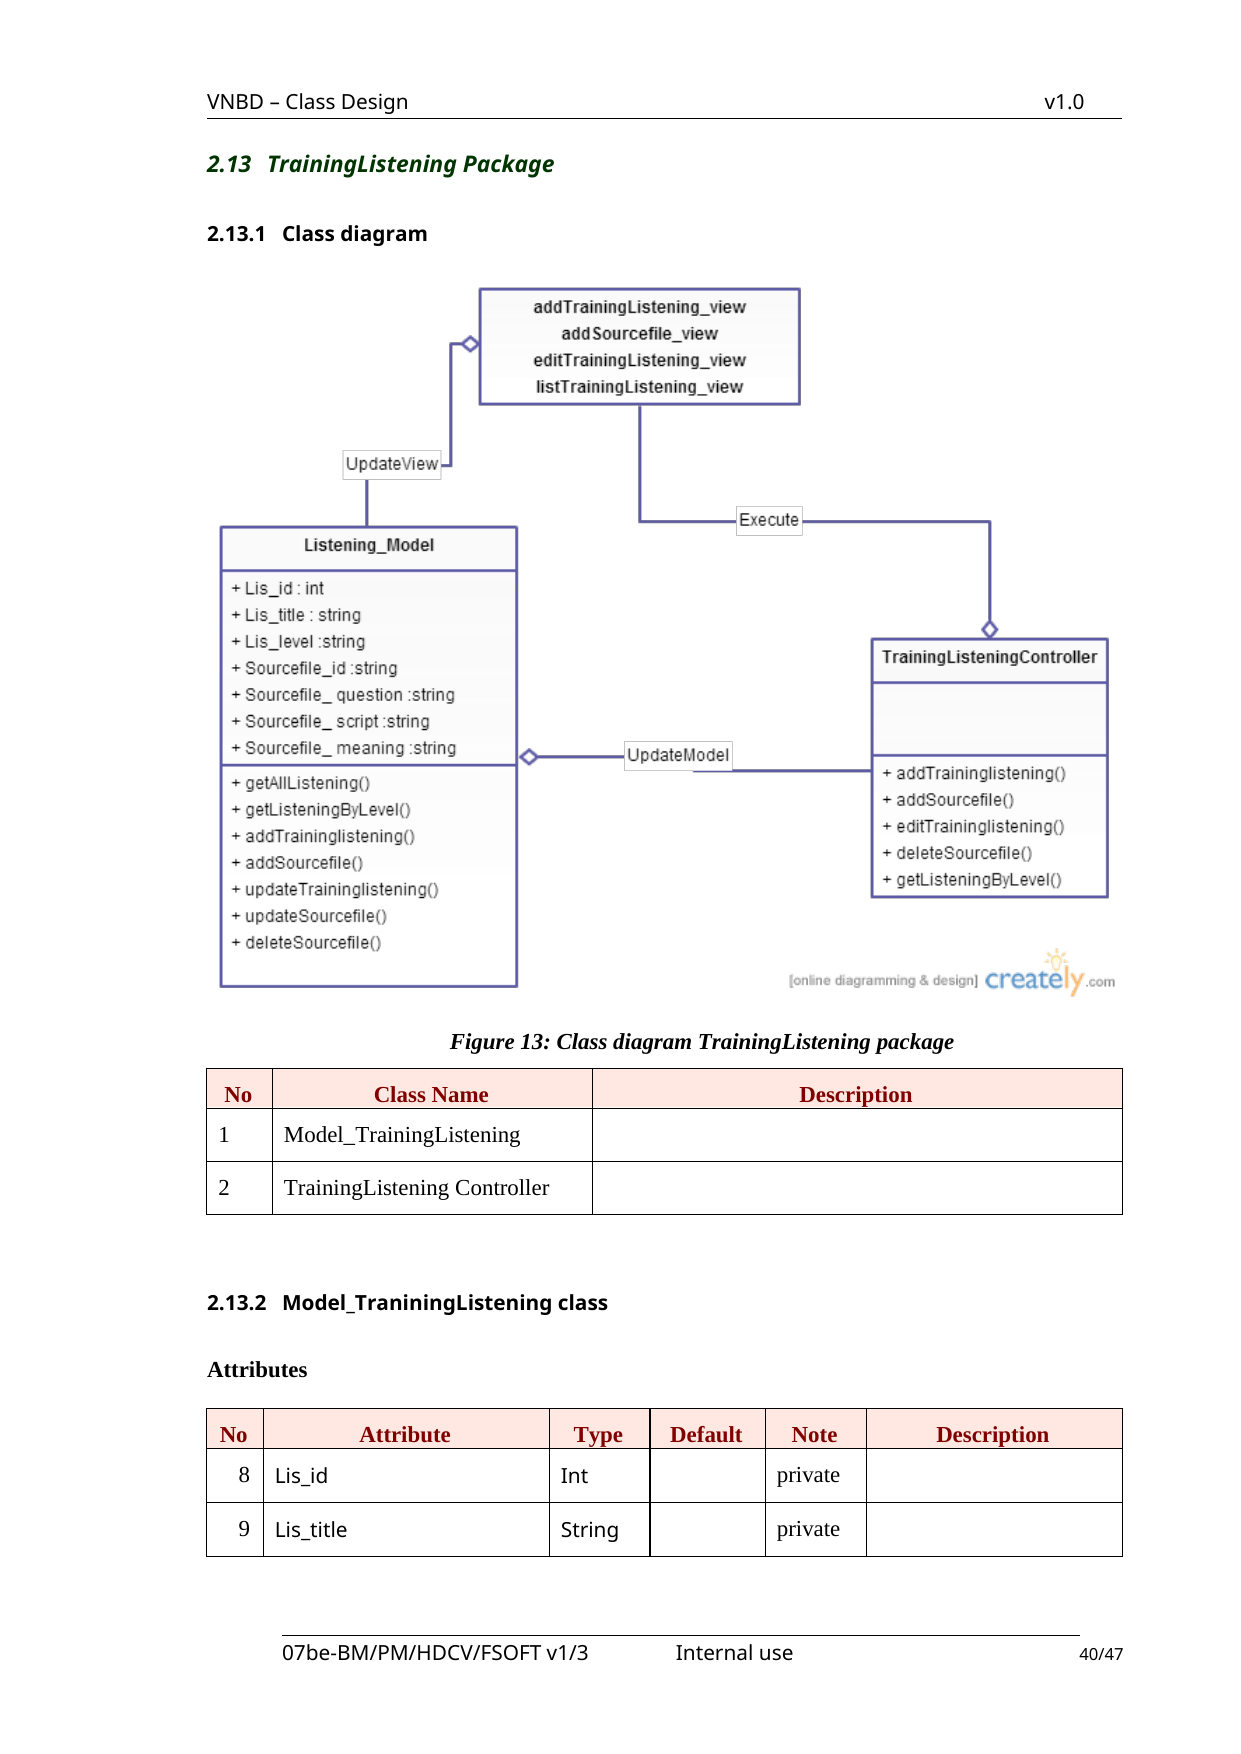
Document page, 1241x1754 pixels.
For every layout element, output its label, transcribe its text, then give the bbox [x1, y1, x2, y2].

table_cell Lis_title [264, 1503, 549, 1556]
picture [206, 274, 1123, 1002]
table_cell 2 [207, 1503, 263, 1556]
table_cell private [766, 1449, 866, 1502]
table_cell private [766, 1503, 866, 1556]
subtitle Attributes [207, 1356, 1122, 1382]
table_cell Lis_id [264, 1449, 549, 1502]
table_cell Int [550, 1449, 649, 1502]
table_cell 1 [207, 1109, 272, 1161]
table_cell [867, 1449, 1122, 1502]
table_cell [867, 1503, 1122, 1556]
table_cell Model_TrainingListening [273, 1109, 592, 1161]
table_header Description [593, 1069, 1122, 1107]
table_header Description [867, 1409, 1122, 1448]
table_cell String [550, 1503, 649, 1556]
subtitle Class diagram [207, 219, 1122, 248]
table_cell 2 [207, 1162, 272, 1213]
table_cell [651, 1503, 765, 1556]
table_header Type [550, 1409, 649, 1448]
table_cell 1 [207, 1449, 263, 1502]
table_cell [593, 1109, 1122, 1161]
table_cell [593, 1162, 1122, 1213]
table_cell [651, 1449, 765, 1502]
table_header Attribute [264, 1409, 549, 1448]
table_header Default [651, 1409, 765, 1448]
table_header Note [766, 1409, 866, 1448]
table_header No [207, 1409, 263, 1448]
table_cell TrainingListening Controller [273, 1162, 592, 1213]
table_header Class Name [273, 1069, 592, 1107]
subtitle TrainingListening Package [207, 148, 1122, 179]
text Figure 13: Class diagram TrainingListening package [282, 1028, 1122, 1054]
table_header No [207, 1069, 272, 1107]
subtitle Model_TraniningListening class [207, 1288, 1122, 1317]
